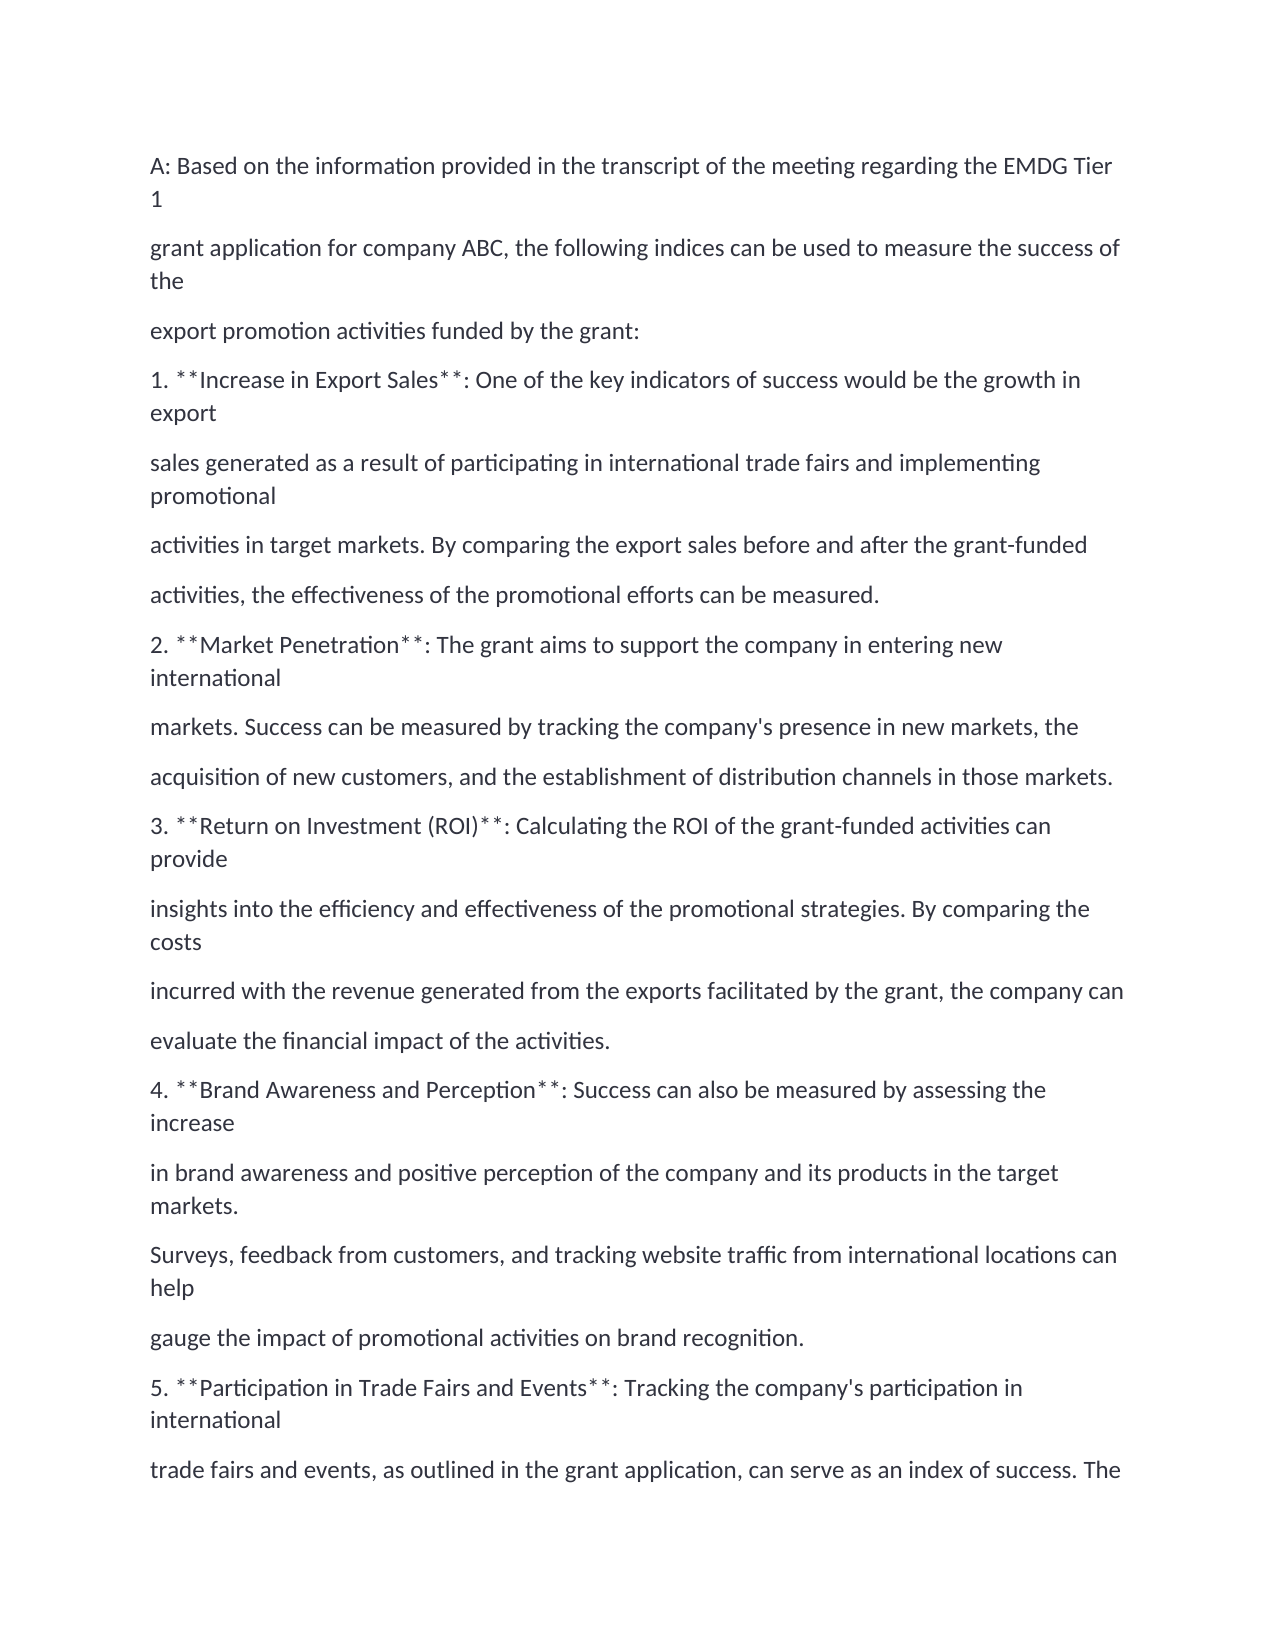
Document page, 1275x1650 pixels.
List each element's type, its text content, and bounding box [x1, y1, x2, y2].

text activities, the effectiveness of the promotional efforts can be measured. [150, 579, 1125, 610]
text incurred with the revenue generated from the exports facilitated by the grant, the company can [150, 975, 1125, 1006]
text A: Based on the information provided in the transcript of the meeting regarding the EMDG Tier 1 [150, 150, 1125, 213]
text insights into the efficiency and effectiveness of the promotional strategies. By comparing the costs [150, 893, 1125, 956]
text in brand awareness and positive perception of the company and its products in the target markets. [150, 1157, 1125, 1221]
text trade fairs and events, as outlined in the grant application, can serve as an index of success. The [150, 1454, 1125, 1485]
text export promotion activities funded by the grant: [150, 315, 1125, 346]
text acquisition of new customers, and the establishment of distribution channels in those markets. [150, 761, 1125, 791]
text 1. **Increase in Export Sales**: One of the key indicators of success would be the growth in export [150, 364, 1125, 428]
text markets. Success can be measured by tracking the company's presence in new markets, the [150, 711, 1125, 742]
text 4. **Brand Awareness and Perception**: Success can also be measured by assessing the increase [150, 1074, 1125, 1138]
text 2. **Market Penetration**: The grant aims to support the company in entering new international [150, 629, 1125, 692]
text grant application for company ABC, the following indices can be used to measure the success of the [150, 232, 1125, 296]
text sales generated as a result of participating in international trade fairs and implementing promotional [150, 447, 1125, 511]
text evaluate the financial impact of the activities. [150, 1025, 1125, 1056]
text gauge the impact of promotional activities on brand recognition. [150, 1322, 1125, 1353]
text 3. **Return on Investment (ROI)**: Calculating the ROI of the grant-funded activities can provide [150, 810, 1125, 874]
text 5. **Participation in Trade Fairs and Events**: Tracking the company's participation in international [150, 1372, 1125, 1435]
text Surveys, feedback from customers, and tracking website traffic from international locations can help [150, 1239, 1125, 1303]
text activities in target markets. By comparing the export sales before and after the grant-funded [150, 529, 1125, 560]
